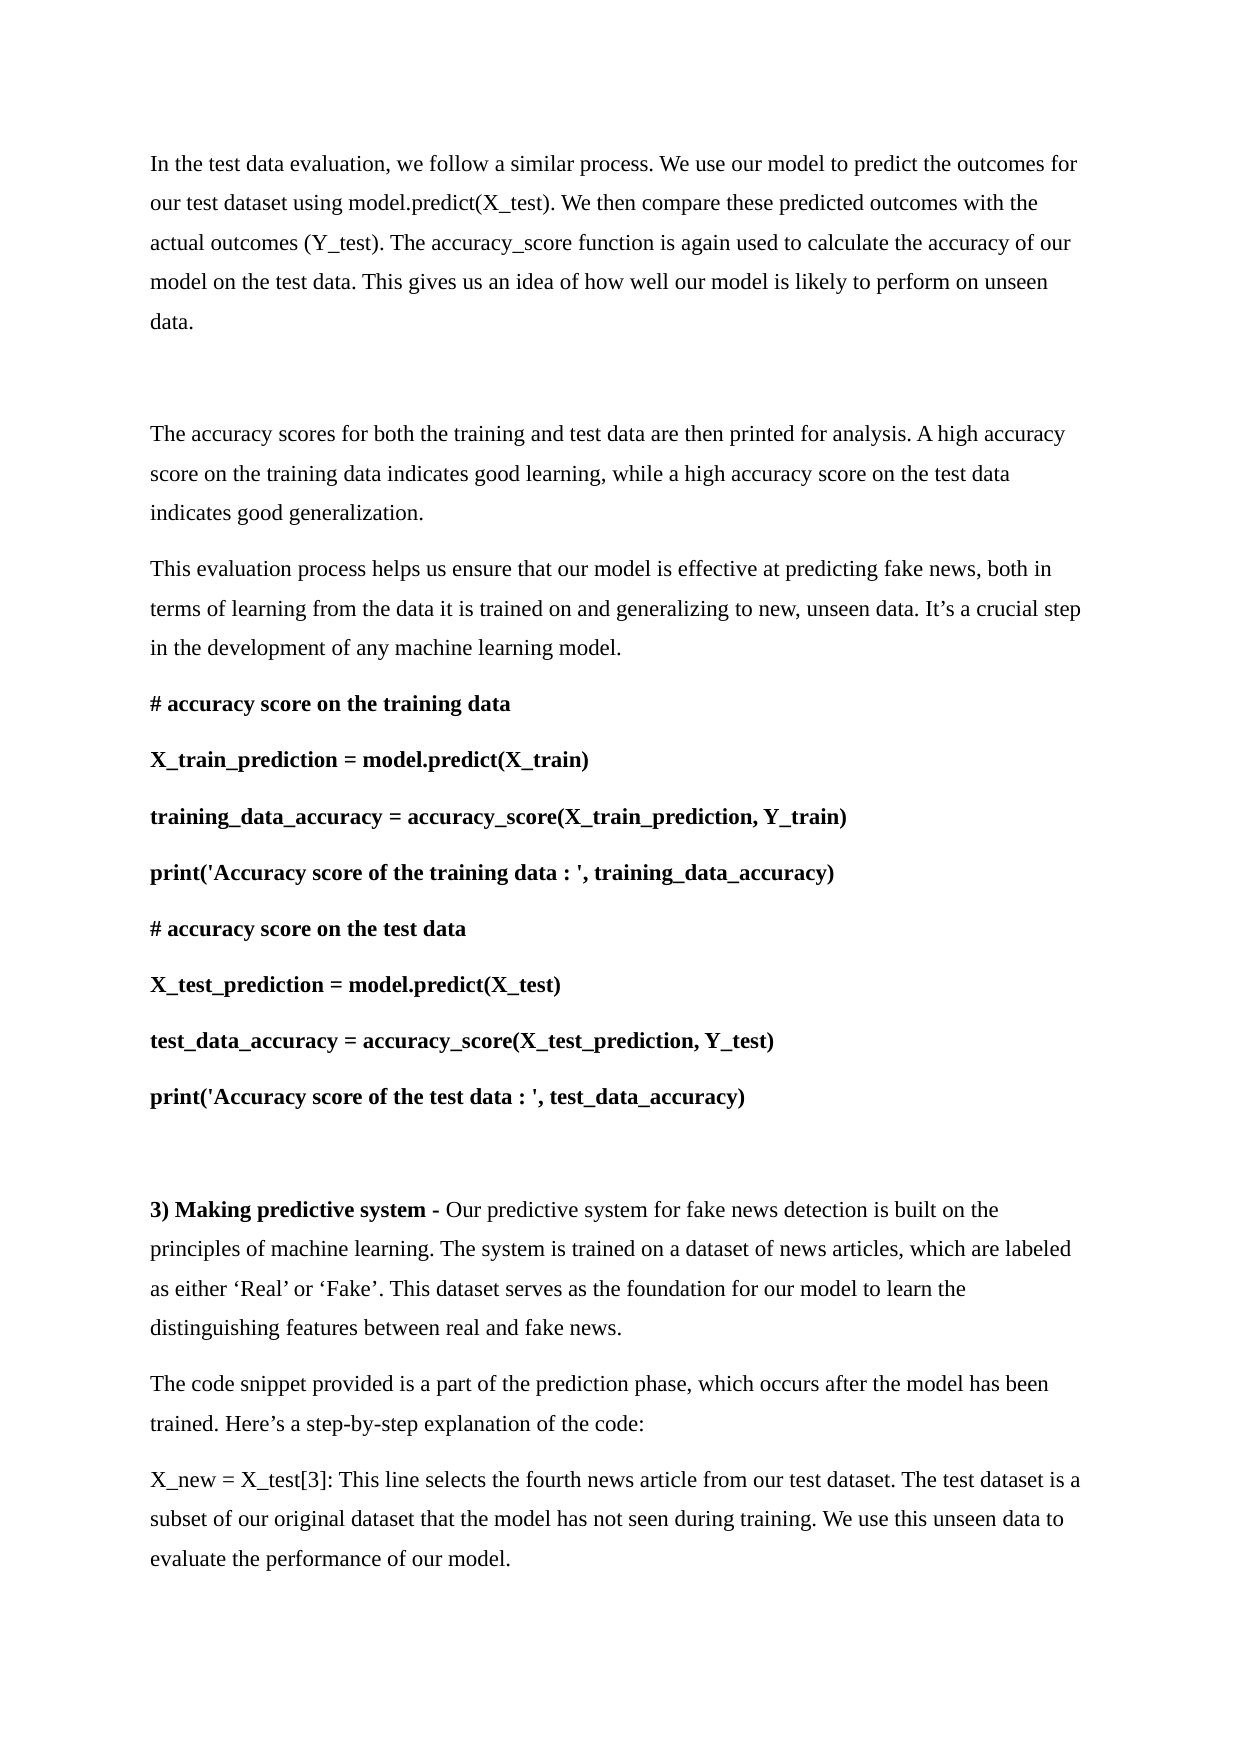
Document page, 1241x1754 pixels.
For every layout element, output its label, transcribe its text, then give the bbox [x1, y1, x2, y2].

text print('Accuracy score of the training data : ', training_data_accuracy) [150, 859, 1090, 885]
text # accuracy score on the training data [150, 690, 1090, 717]
text The code snippet provided is a part of the prediction phase, which occurs after the model has been trained. Here’s a step-by-step explanation of the code: [150, 1370, 1090, 1436]
text In the test data evaluation, we follow a similar process. We use our model to predict the outcomes for our test dataset using model.predict(X_test). We then compare these predicted outcomes with the actual outcomes (Y_test). The accuracy_score function is again used to calculate the accuracy of our model on the test data. This gives us an idea of how well our model is likely to perform on unseen data. [150, 150, 1090, 334]
text test_data_accuracy = accuracy_score(X_test_prediction, Y_test) [150, 1027, 1090, 1054]
text # accuracy score on the test data [150, 915, 1090, 941]
text X_new = X_test[3]: This line selects the fourth news article from our test dataset. The test dataset is a subset of our original dataset that the model has not seen during training. We use this unseen data to evaluate the performance of our model. [150, 1466, 1090, 1571]
text X_train_prediction = model.predict(X_train) [150, 747, 1090, 773]
text print('Accuracy score of the test data : ', test_data_accuracy) [150, 1083, 1090, 1110]
text 3) Making predictive system - Our predictive system for fake news detection is built on the principles of machine learning. The system is trained on a dataset of news articles, which are labeled as either ‘Real’ or ‘Fake’. This dataset serves as the foundation for our model to learn the distinguishing features between real and fake news. [150, 1196, 1090, 1341]
text X_test_prediction = model.predict(X_test) [150, 971, 1090, 997]
text This evaluation process helps us ensure that our model is effective at predicting fake news, both in terms of learning from the data it is trained on and generalizing to new, unseen data. It’s a crucial step in the development of any machine learning model. [150, 555, 1090, 661]
text The accuracy scores for both the training and test data are then printed for analysis. A high accuracy score on the training data indicates good learning, while a high accuracy score on the test data indicates good generalization. [150, 420, 1090, 526]
text training_data_accuracy = accuracy_score(X_train_prediction, Y_train) [150, 803, 1090, 829]
